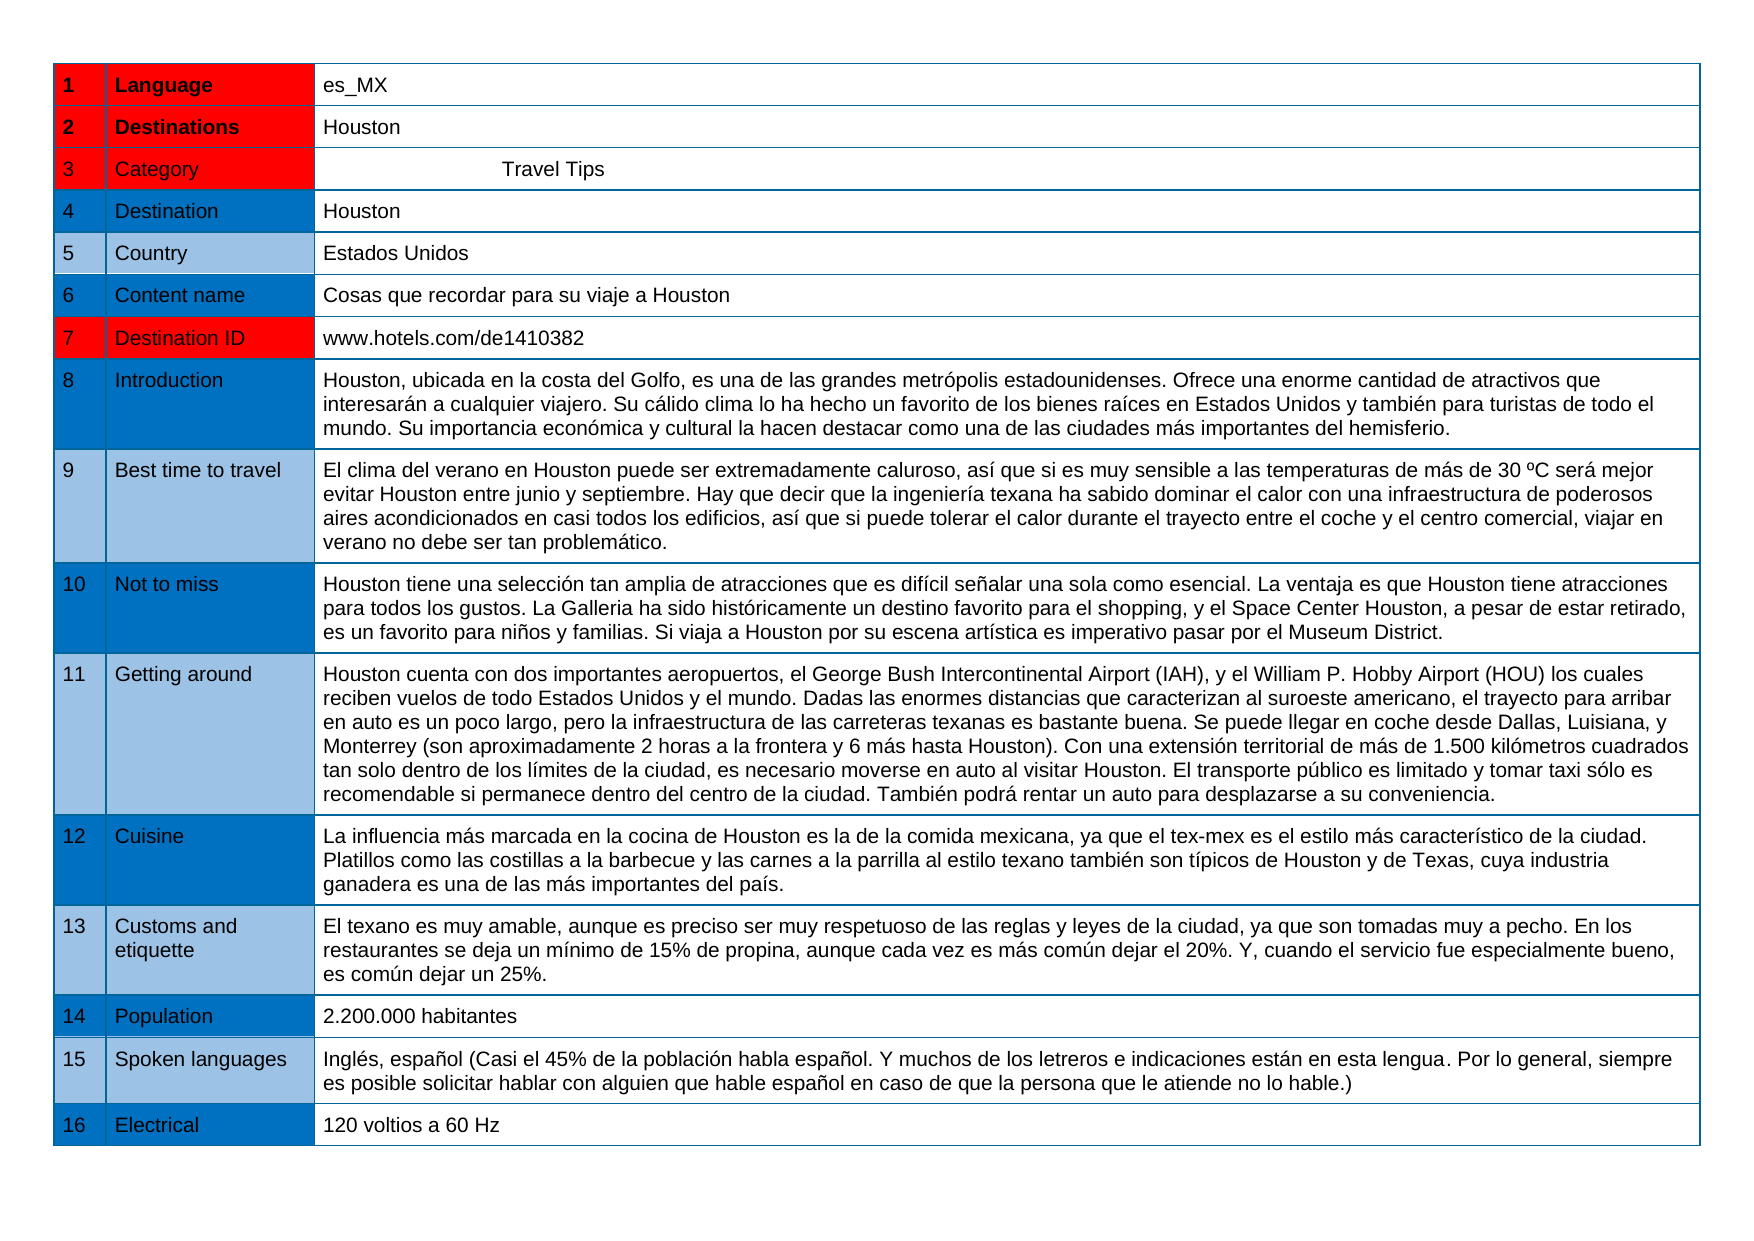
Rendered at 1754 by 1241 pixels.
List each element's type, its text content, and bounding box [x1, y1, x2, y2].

table_cell Destinations [107, 106, 314, 147]
table_cell 7 [55, 317, 105, 358]
table_cell Cosas que recordar para su viaje a Houston [315, 275, 1699, 316]
table_cell Destination [107, 191, 314, 231]
table_cell 16 [55, 1104, 105, 1145]
table_cell Best time to travel [107, 450, 314, 562]
table_cell Population [107, 996, 314, 1036]
table_cell 4 [55, 191, 105, 231]
table_cell 15 [55, 1038, 105, 1103]
table_cell 2.200.000 habitantes [315, 996, 1699, 1036]
table_cell 14 [55, 996, 105, 1036]
table_cell Introduction [107, 360, 314, 448]
table_cell Content name [107, 275, 314, 316]
table_cell Country [107, 233, 314, 273]
table_cell 8 [55, 360, 105, 448]
table_cell Electrical [107, 1104, 314, 1145]
table_cell 6 [55, 275, 105, 316]
table_cell www.hotels.com/de1410382 [315, 317, 1699, 358]
table_cell 5 [55, 233, 105, 273]
table_cell Destination ID [107, 317, 314, 358]
table_cell Category [107, 148, 314, 189]
table_cell 120 voltios a 60 Hz [315, 1104, 1699, 1145]
table_header es_MX [315, 64, 1699, 105]
table_cell Estados Unidos [315, 233, 1699, 273]
table_cell 12 [55, 816, 105, 904]
table_cell Houston tiene una selección tan amplia de atracciones que es difícil señalar una sola como esencial. La ventaja es que Houston tiene atracciones para todos los gustos. La Galleria ha sido históricamente un destino favorito para el shopping, y el Space Center Houston, a pesar de estar retirado, es un favorito para niños y familias. Si viaja a Houston por su escena artística es imperativo pasar por el Museum District. [315, 564, 1699, 652]
table_cell El clima del verano en Houston puede ser extremadamente caluroso, así que si es muy sensible a las temperaturas de más de 30 ºC será mejor evitar Houston entre junio y septiembre. Hay que decir que la ingeniería texana ha sabido dominar el calor con una infraestructura de poderosos aires acondicionados en casi todos los edificios, así que si puede tolerar el calor durante el trayecto entre el coche y el centro comercial, viajar en verano no debe ser tan problemático. [315, 450, 1699, 562]
table_cell Cuisine [107, 816, 314, 904]
table_cell Getting around [107, 654, 314, 814]
table_cell 2 [55, 106, 105, 147]
table_cell 3 [55, 148, 105, 189]
table_cell Travel Tips [315, 148, 1699, 189]
table_cell 10 [55, 564, 105, 652]
table_cell La influencia más marcada en la cocina de Houston es la de la comida mexicana, ya que el tex-mex es el estilo más característico de la ciudad. Platillos como las costillas a la barbecue y las carnes a la parrilla al estilo texano también son típicos de Houston y de Texas, cuya industria ganadera es una de las más importantes del país. [315, 816, 1699, 904]
table_cell 11 [55, 654, 105, 814]
table_cell Spoken languages [107, 1038, 314, 1103]
table_cell 13 [55, 906, 105, 994]
table_cell Not to miss [107, 564, 314, 652]
table_cell Houston [315, 191, 1699, 231]
table_cell Houston [315, 106, 1699, 147]
table_header 1 [55, 64, 105, 105]
table_cell Houston cuenta con dos importantes aeropuertos, el George Bush Intercontinental Airport (IAH), y el William P. Hobby Airport (HOU) los cuales reciben vuelos de todo Estados Unidos y el mundo. Dadas las enormes distancias que caracterizan al suroeste americano, el trayecto para arribar en auto es un poco largo, pero la infraestructura de las carreteras texanas es bastante buena. Se puede llegar en coche desde Dallas, Luisiana, y Monterrey (son aproximadamente 2 horas a la frontera y 6 más hasta Houston). Con una extensión territorial de más de 1.500 kilómetros cuadrados tan solo dentro de los límites de la ciudad, es necesario moverse en auto al visitar Houston. El transporte público es limitado y tomar taxi sólo es recomendable si permanece dentro del centro de la ciudad. También podrá rentar un auto para desplazarse a su conveniencia. [315, 654, 1699, 814]
table_header Language [107, 64, 314, 105]
table_cell Houston, ubicada en la costa del Golfo, es una de las grandes metrópolis estadounidenses. Ofrece una enorme cantidad de atractivos que interesarán a cualquier viajero. Su cálido clima lo ha hecho un favorito de los bienes raíces en Estados Unidos y también para turistas de todo el mundo. Su importancia económica y cultural la hacen destacar como una de las ciudades más importantes del hemisferio. [315, 360, 1699, 448]
table_cell El texano es muy amable, aunque es preciso ser muy respetuoso de las reglas y leyes de la ciudad, ya que son tomadas muy a pecho. En los restaurantes se deja un mínimo de 15% de propina, aunque cada vez es más común dejar el 20%. Y, cuando el servicio fue especialmente bueno, es común dejar un 25%. [315, 906, 1699, 994]
table_cell Inglés, español (Casi el 45% de la población habla español. Y muchos de los letreros e indicaciones están en esta lengua. Por lo general, siempre es posible solicitar hablar con alguien que hable español en caso de que la persona que le atiende no lo hable.) [315, 1038, 1699, 1103]
table_cell Customs and etiquette [107, 906, 314, 994]
table_cell 9 [55, 450, 105, 562]
